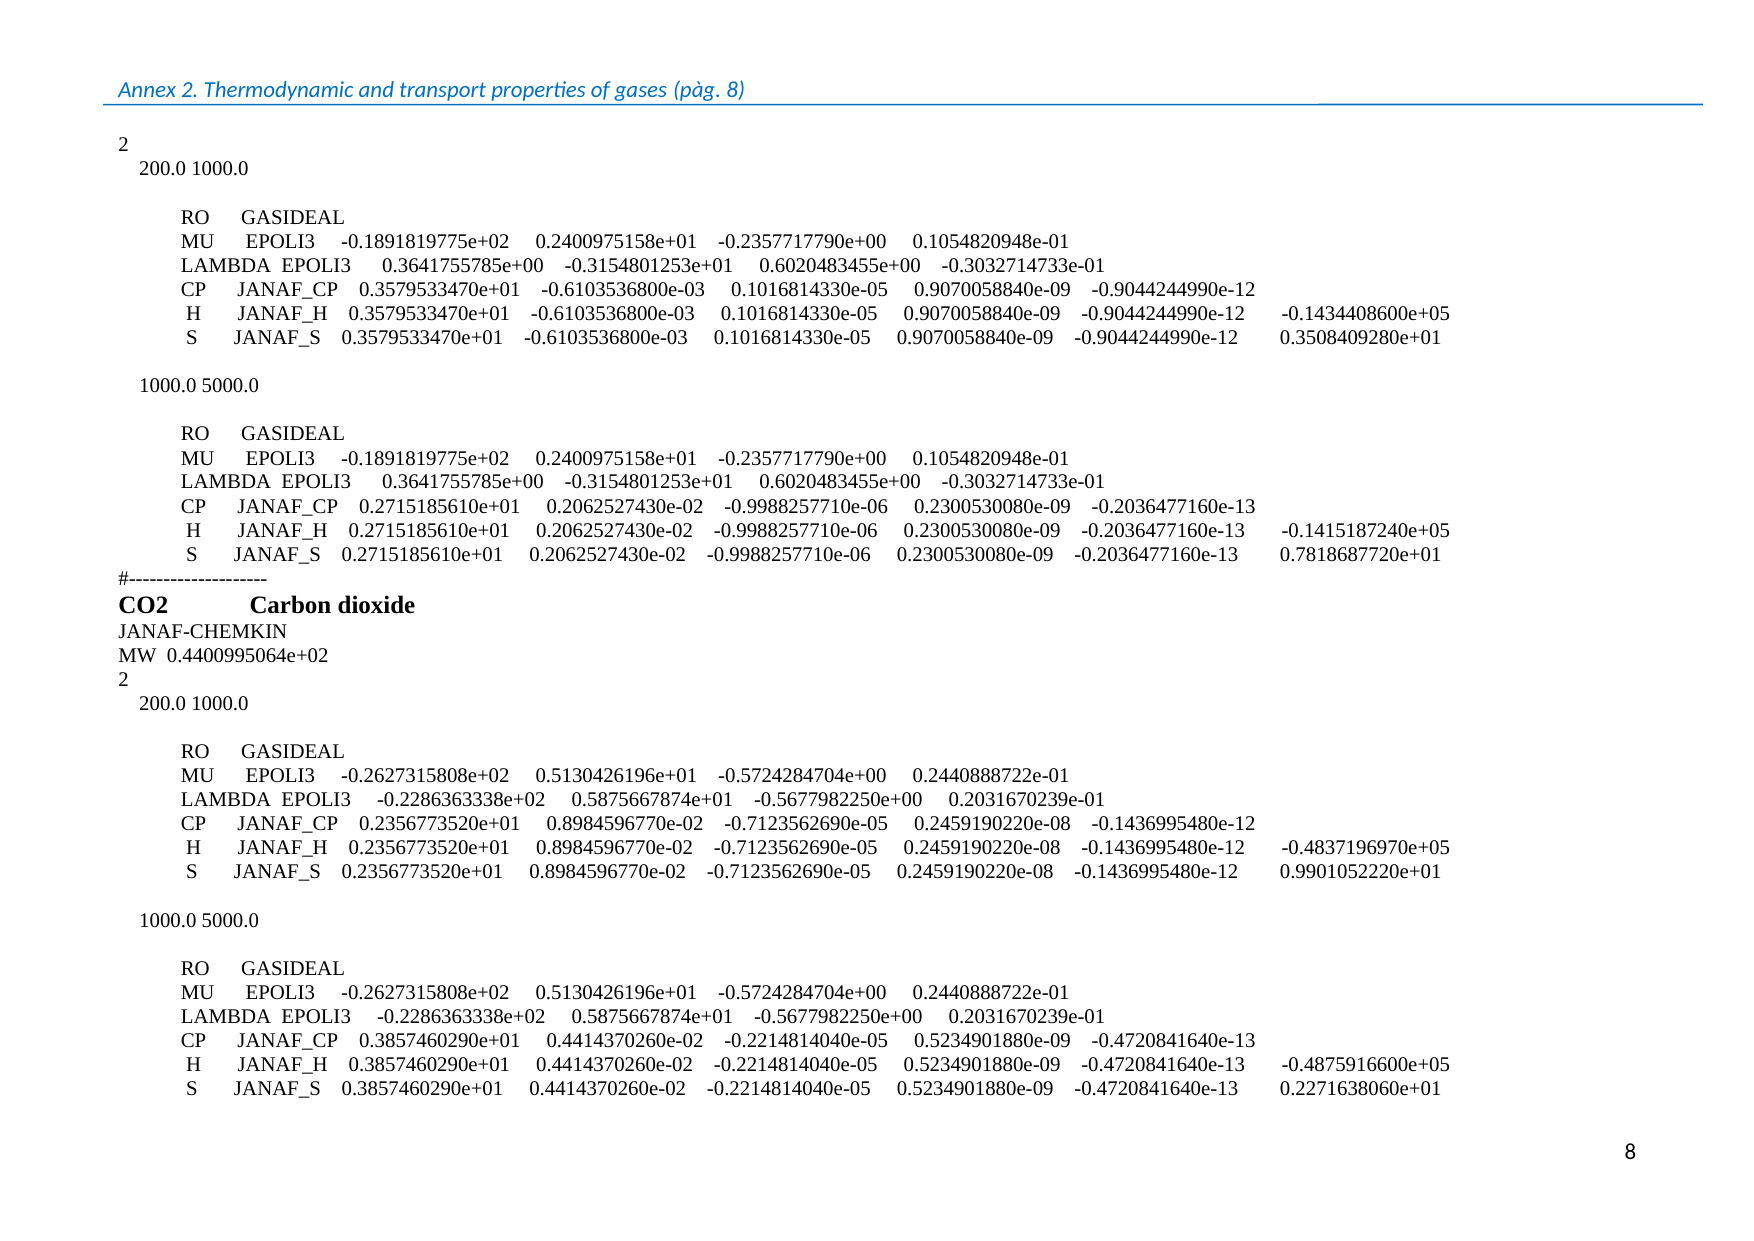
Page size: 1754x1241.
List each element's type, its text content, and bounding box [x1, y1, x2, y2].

text 2 [118, 667, 1636, 691]
text CP JANAF_CP 0.3857460290e+01 0.4414370260e-02 -0.2214814040e-05 0.5234901880e-09 -0.4720841640e-13 [118, 1028, 1636, 1052]
text RO GASIDEAL [118, 421, 1636, 445]
text RO GASIDEAL [118, 204, 1636, 229]
text LAMBDA EPOLI3 0.3641755785e+00 -0.3154801253e+01 0.6020483455e+00 -0.3032714733e-01 [118, 253, 1636, 277]
text S JANAF_S 0.2356773520e+01 0.8984596770e-02 -0.7123562690e-05 0.2459190220e-08 -0.1436995480e-12 0.9901052220e+01 [118, 859, 1636, 883]
text MU EPOLI3 -0.2627315808e+02 0.5130426196e+01 -0.5724284704e+00 0.2440888722e-01 [118, 980, 1636, 1004]
text MU EPOLI3 -0.1891819775e+02 0.2400975158e+01 -0.2357717790e+00 0.1054820948e-01 [118, 229, 1636, 253]
text S JANAF_S 0.2715185610e+01 0.2062527430e-02 -0.9988257710e-06 0.2300530080e-09 -0.2036477160e-13 0.7818687720e+01 [118, 542, 1636, 566]
text 1000.0 5000.0 [118, 373, 1636, 397]
text 2 [118, 132, 1636, 156]
text LAMBDA EPOLI3 0.3641755785e+00 -0.3154801253e+01 0.6020483455e+00 -0.3032714733e-01 [118, 469, 1636, 493]
text 200.0 1000.0 [118, 691, 1636, 715]
text H JANAF_H 0.2715185610e+01 0.2062527430e-02 -0.9988257710e-06 0.2300530080e-09 -0.2036477160e-13 -0.1415187240e+05 [118, 518, 1636, 542]
text CO2 Carbon dioxide [118, 590, 1636, 618]
text LAMBDA EPOLI3 -0.2286363338e+02 0.5875667874e+01 -0.5677982250e+00 0.2031670239e-01 [118, 1004, 1636, 1028]
text LAMBDA EPOLI3 -0.2286363338e+02 0.5875667874e+01 -0.5677982250e+00 0.2031670239e-01 [118, 787, 1636, 811]
text S JANAF_S 0.3579533470e+01 -0.6103536800e-03 0.1016814330e-05 0.9070058840e-09 -0.9044244990e-12 0.3508409280e+01 [118, 325, 1636, 349]
text 200.0 1000.0 [118, 156, 1636, 180]
text CP JANAF_CP 0.3579533470e+01 -0.6103536800e-03 0.1016814330e-05 0.9070058840e-09 -0.9044244990e-12 [118, 277, 1636, 301]
text CP JANAF_CP 0.2356773520e+01 0.8984596770e-02 -0.7123562690e-05 0.2459190220e-08 -0.1436995480e-12 [118, 811, 1636, 835]
text S JANAF_S 0.3857460290e+01 0.4414370260e-02 -0.2214814040e-05 0.5234901880e-09 -0.4720841640e-13 0.2271638060e+01 [118, 1076, 1636, 1100]
text MU EPOLI3 -0.2627315808e+02 0.5130426196e+01 -0.5724284704e+00 0.2440888722e-01 [118, 763, 1636, 787]
text 1000.0 5000.0 [118, 907, 1636, 932]
text RO GASIDEAL [118, 956, 1636, 980]
text JANAF-CHEMKIN [118, 618, 1636, 643]
text #-------------------- [118, 566, 1636, 590]
text CP JANAF_CP 0.2715185610e+01 0.2062527430e-02 -0.9988257710e-06 0.2300530080e-09 -0.2036477160e-13 [118, 493, 1636, 518]
text MU EPOLI3 -0.1891819775e+02 0.2400975158e+01 -0.2357717790e+00 0.1054820948e-01 [118, 445, 1636, 469]
text MW 0.4400995064e+02 [118, 643, 1636, 667]
text H JANAF_H 0.2356773520e+01 0.8984596770e-02 -0.7123562690e-05 0.2459190220e-08 -0.1436995480e-12 -0.4837196970e+05 [118, 835, 1636, 859]
text RO GASIDEAL [118, 739, 1636, 763]
text H JANAF_H 0.3857460290e+01 0.4414370260e-02 -0.2214814040e-05 0.5234901880e-09 -0.4720841640e-13 -0.4875916600e+05 [118, 1052, 1636, 1076]
text H JANAF_H 0.3579533470e+01 -0.6103536800e-03 0.1016814330e-05 0.9070058840e-09 -0.9044244990e-12 -0.1434408600e+05 [118, 301, 1636, 325]
